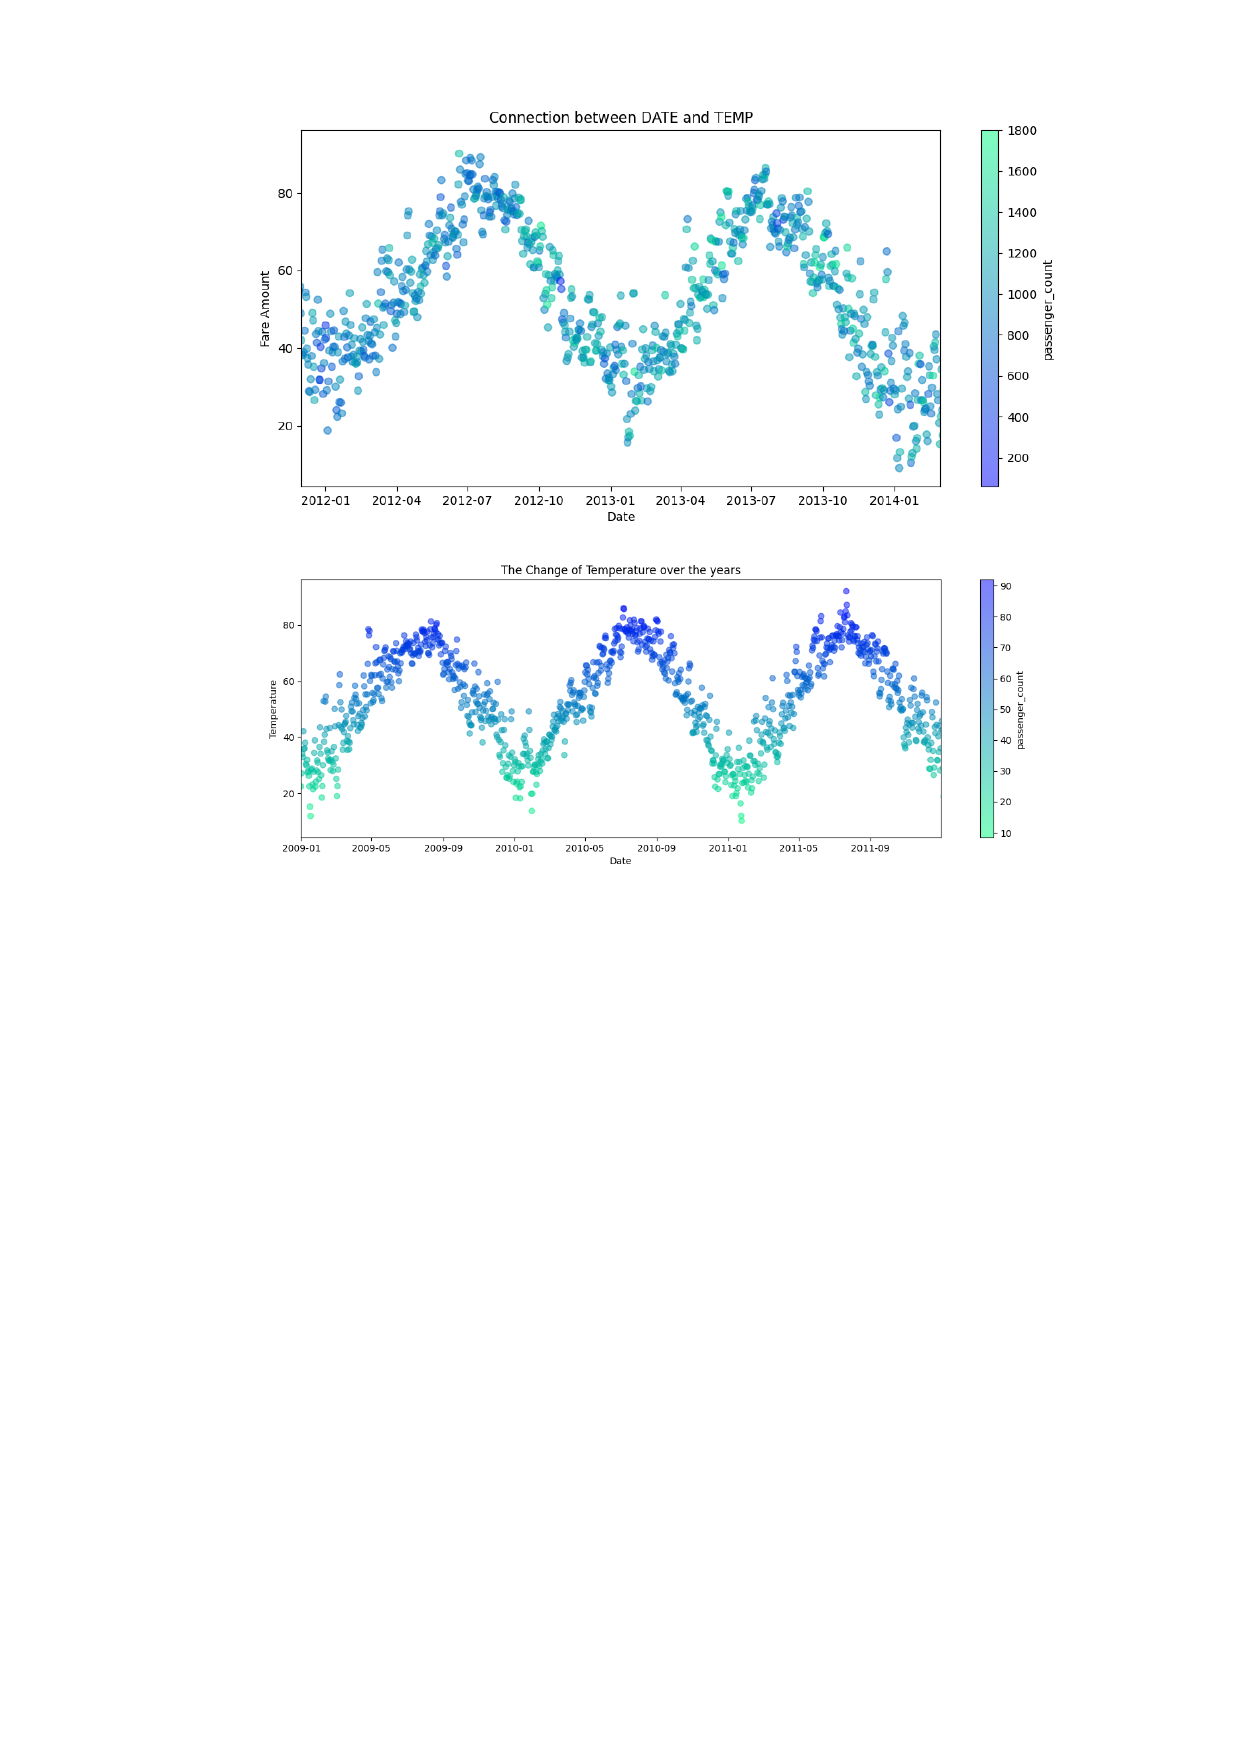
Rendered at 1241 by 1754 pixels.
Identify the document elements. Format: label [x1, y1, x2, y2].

picture [172, 75, 1203, 537]
picture [172, 539, 1203, 874]
